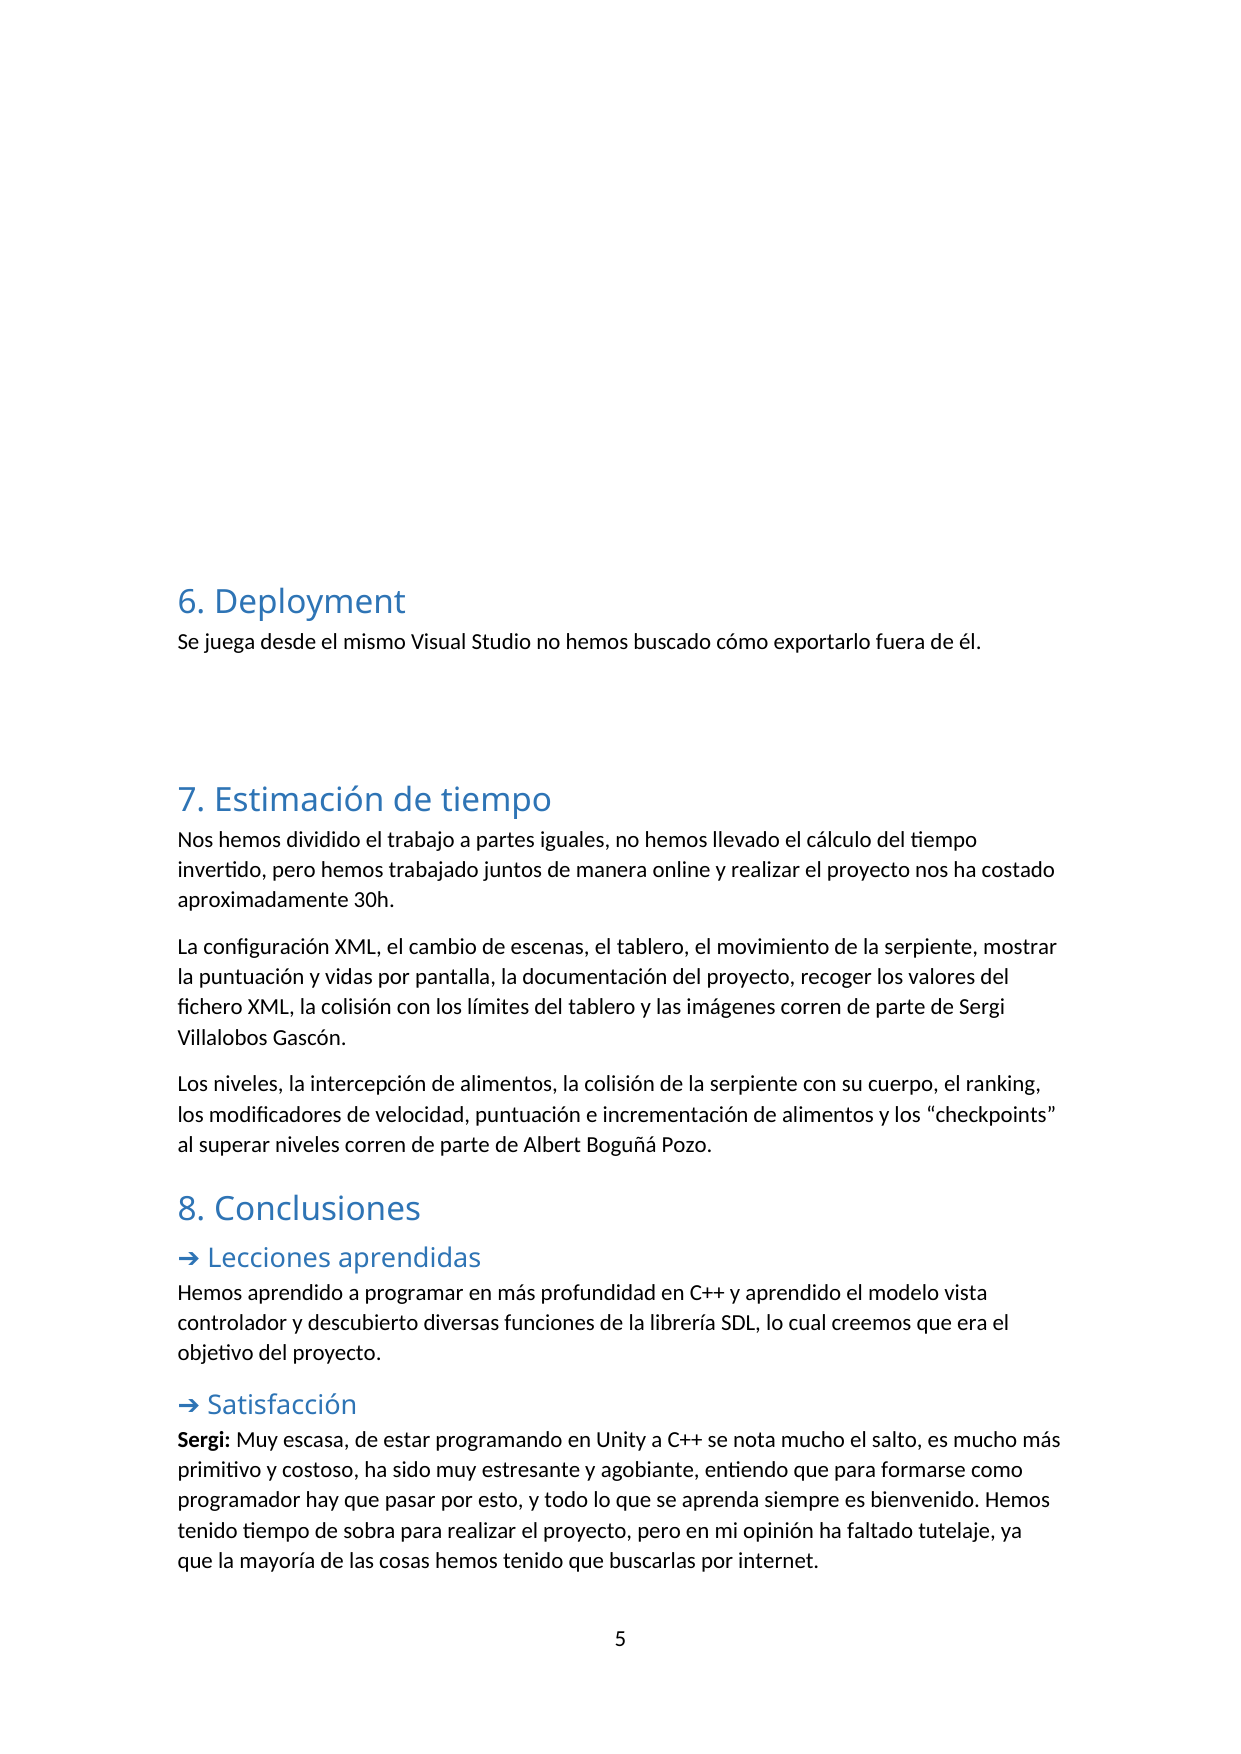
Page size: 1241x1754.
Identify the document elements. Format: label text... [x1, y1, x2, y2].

subtitle ➔ Satisfacción [177, 1385, 1063, 1422]
subtitle 7. Estimación de tiempo​ [177, 776, 1063, 821]
subtitle ➔ Lecciones aprendidas [177, 1238, 1063, 1275]
text La configuración XML, el cambio de escenas, el tablero, el movimiento de la serpiente, mostrar la puntuación y vidas por pantalla, la documentación del proyecto, recoger los valores del fichero XML, la colisión con los límites del tablero y las imágenes corren de parte de Sergi Villalobos Gascón. [177, 932, 1063, 1051]
subtitle 8. Conclusiones [177, 1185, 1063, 1231]
text Nos hemos dividido el trabajo a partes iguales, no hemos llevado el cálculo del tiempo invertido, pero hemos trabajado juntos de manera online y realizar el proyecto nos ha costado aproximadamente 30h. [177, 825, 1063, 913]
text Los niveles, la intercepción de alimentos, la colisión de la serpiente con su cuerpo, el ranking, los modificadores de velocidad, puntuación e incrementación de alimentos y los “checkpoints” al superar niveles corren de parte de Albert Boguñá Pozo. [177, 1069, 1063, 1158]
text Se juega desde el mismo Visual Studio no hemos buscado cómo exportarlo fuera de él. [177, 627, 1063, 655]
text Sergi: Muy escasa, de estar programando en Unity a C++ se nota mucho el salto, es mucho más primitivo y costoso, ha sido muy estresante y agobiante, entiendo que para formarse como programador hay que pasar por esto, y todo lo que se aprenda siempre es bienvenido. Hemos tenido tiempo de sobra para realizar el proyecto, pero en mi opinión ha faltado tutelaje, ya que la mayoría de las cosas hemos tenido que buscarlas por internet. [177, 1425, 1063, 1574]
text Hemos aprendido a programar en más profundidad en C++ y aprendido el modelo vista controlador y descubierto diversas funciones de la librería SDL, lo cual creemos que era el objetivo del proyecto. [177, 1278, 1063, 1366]
subtitle 6. Deployment [177, 578, 1063, 623]
